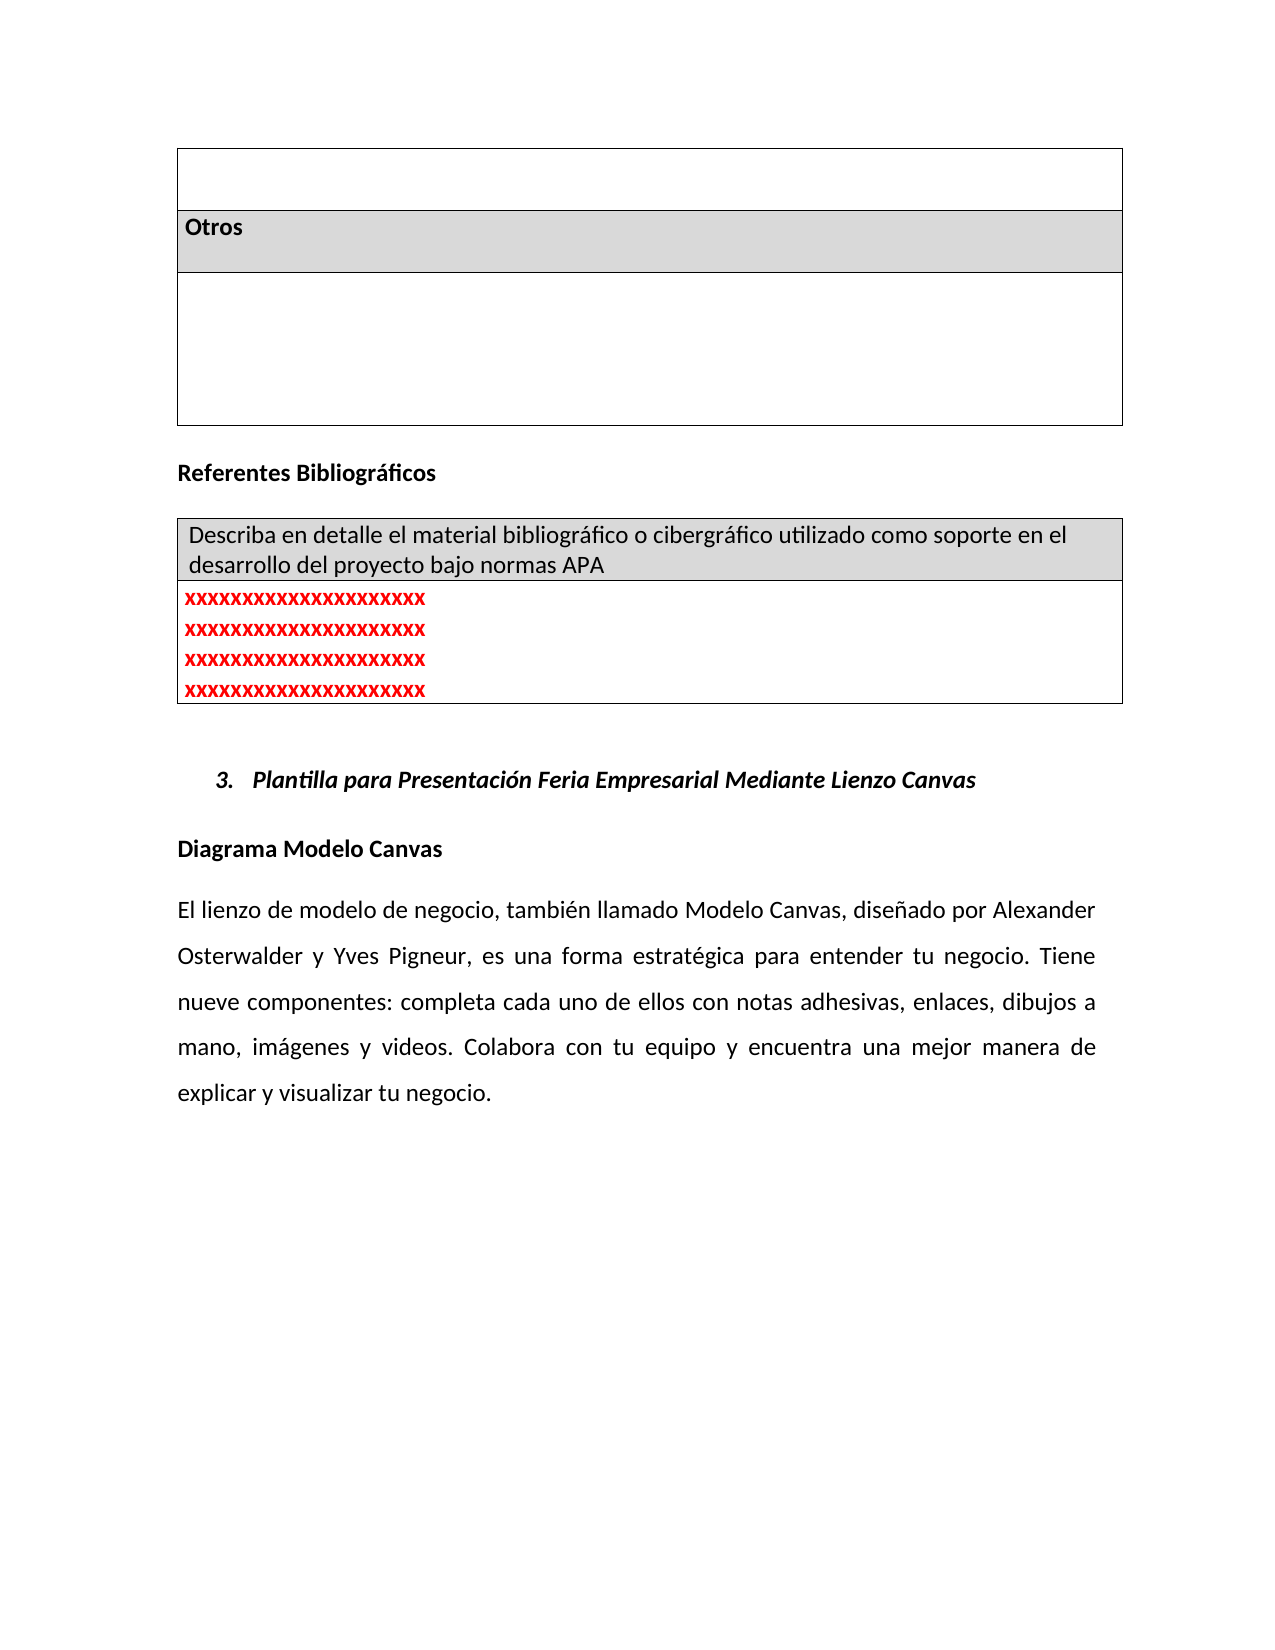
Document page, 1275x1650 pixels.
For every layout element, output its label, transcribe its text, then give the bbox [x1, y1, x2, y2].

text Referentes Bibliográficos [177, 457, 1098, 487]
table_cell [178, 149, 1122, 210]
text El lienzo de modelo de negocio, también llamado Modelo Canvas, diseñado por Alexander Osterwalder y Yves Pigneur, es una forma estratégica para entender tu negocio. Tiene nueve componentes: completa cada uno de ellos con notas adhesivas, enlaces, dibujos a mano, imágenes y videos. Colabora con tu equipo y encuentra una mejor manera de explicar y visualizar tu negocio. [177, 894, 1098, 1108]
table_cell xxxxxxxxxxxxxxxxxxxxx xxxxxxxxxxxxxxxxxxxxx xxxxxxxxxxxxxxxxxxxxx xxxxxxxxxxxxxxxxxxxxx [178, 581, 1122, 703]
table_header Describa en detalle el material bibliográfico o cibergráfico utilizado como soporte en el desarrollo del proyecto bajo normas APA [178, 519, 1122, 580]
table_cell Otros [178, 211, 1122, 272]
subtitle Plantilla para Presentación Feria Empresarial Mediante Lienzo Canvas [215, 764, 1098, 794]
text Diagrama Modelo Canvas [177, 833, 1098, 864]
table_cell [178, 273, 1122, 425]
